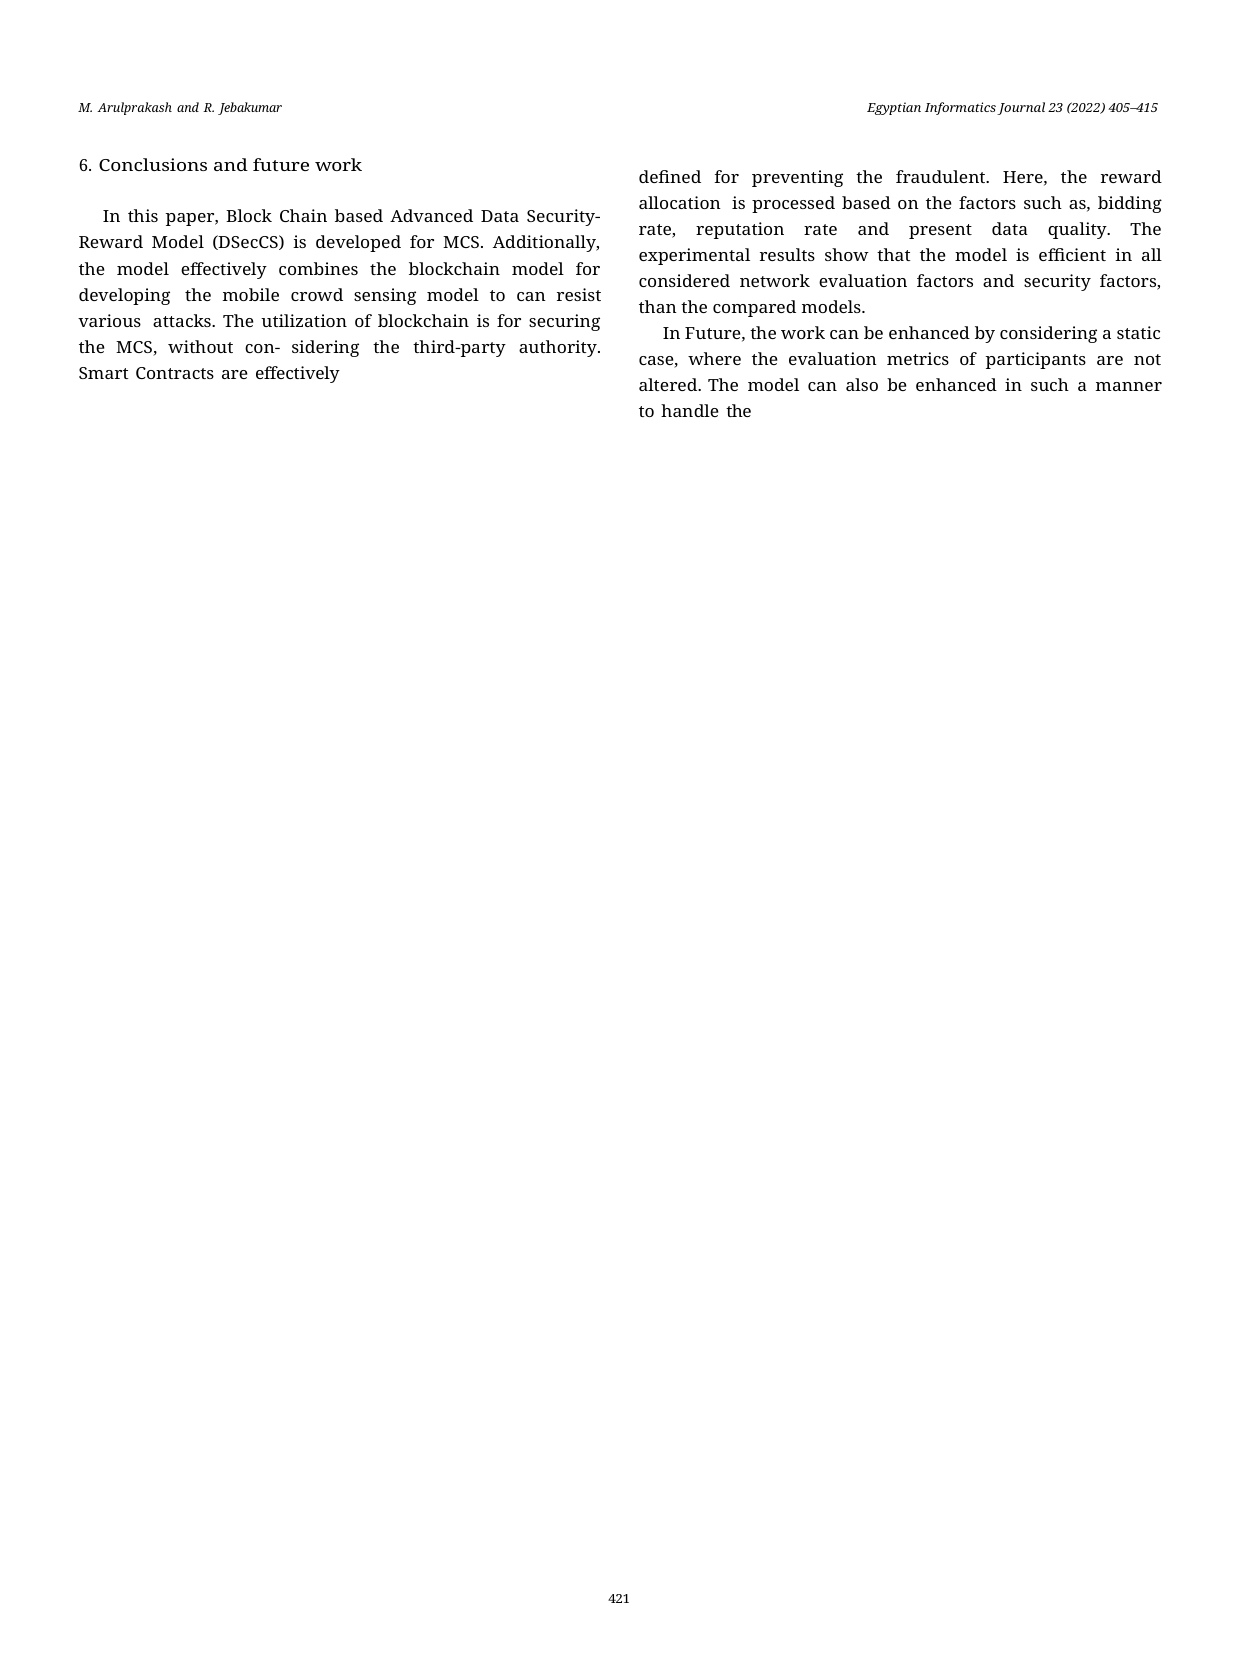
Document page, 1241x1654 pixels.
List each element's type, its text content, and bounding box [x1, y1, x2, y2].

text In this paper, Block Chain based Advanced Data Security- Reward Model (DSecCS) is developed for MCS. Additionally, the model effectively combines the blockchain model for developing the mobile crowd sensing model to can resist various attacks. The utilization of blockchain is for securing the MCS, without con- sidering the third-party authority. Smart Contracts are effectively [78, 205, 601, 384]
list Conclusions and future work [78, 154, 605, 177]
text In Future, the work can be enhanced by considering a static case, where the evaluation metrics of participants are not altered. The model can also be enhanced in such a manner to handle the [638, 322, 1162, 422]
text defined for preventing the fraudulent. Here, the reward allocation is processed based on the factors such as, bidding rate, reputation rate and present data quality. The experimental results show that the model is efficient in all considered network evaluation factors and security factors, than the compared models. [638, 165, 1162, 318]
